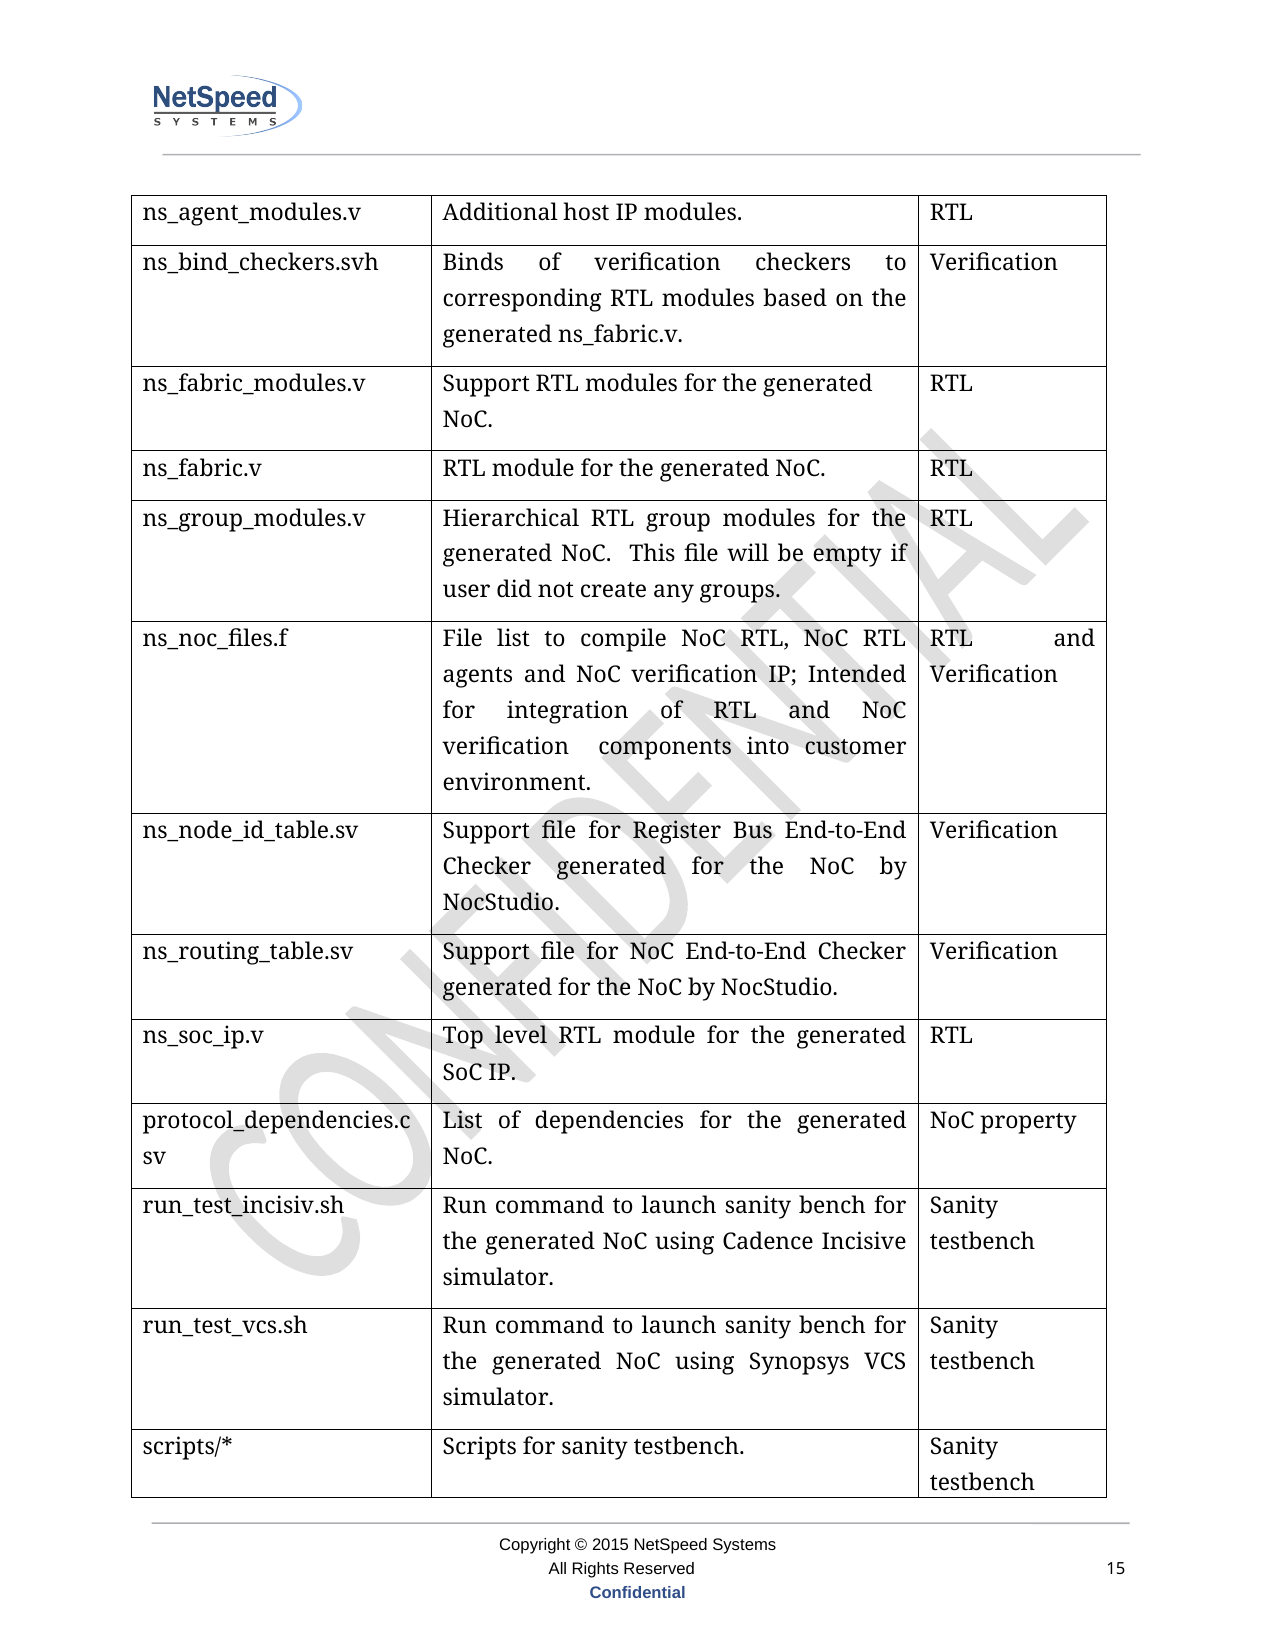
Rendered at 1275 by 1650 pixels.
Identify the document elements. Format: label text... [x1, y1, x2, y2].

table_cell ns_routing_table.sv [132, 935, 431, 1018]
table_cell ns_node_id_table.sv [132, 814, 431, 934]
table_cell File list to compile NoC RTL, NoC RTL agents and NoC verification IP; Intended for integration of RTL and NoC verification components into customer environment. [432, 622, 918, 813]
table_cell Run command to launch sanity bench for the generated NoC using Synopsys VCS simulator. [432, 1309, 918, 1429]
table_cell ns_noc_files.f [132, 622, 431, 813]
table_cell Scripts for sanity testbench. [432, 1430, 918, 1497]
picture [150, 75, 303, 137]
table_cell run_test_vcs.sh [132, 1309, 431, 1429]
table_cell Run command to launch sanity bench for the generated NoC using Cadence Incisive simulator. [432, 1189, 918, 1308]
table_cell Sanity testbench [919, 1430, 1106, 1497]
table_cell RTL [919, 1020, 1106, 1103]
table_cell List of dependencies for the generated NoC. [432, 1104, 918, 1188]
table_cell NoC property [919, 1104, 1106, 1188]
table_cell ns_group_modules.v [132, 501, 431, 621]
table_cell RTL module for the generated NoC. [432, 451, 918, 500]
table_cell RTL [919, 367, 1106, 450]
table_cell Hierarchical RTL group modules for the generated NoC. This file will be empty if user did not create any groups. [432, 501, 918, 621]
table_cell RTL and Verification [919, 622, 1106, 813]
table_cell Sanity testbench [919, 1189, 1106, 1308]
table_cell Verification [919, 814, 1106, 934]
table_cell Support file for NoC End-to-End Checker generated for the NoC by NocStudio. [432, 935, 918, 1018]
table_cell RTL [919, 501, 1106, 621]
table_cell ns_fabric_modules.v [132, 367, 431, 450]
table_cell ns_soc_ip.v [132, 1020, 431, 1103]
table_cell ns_bind_checkers.svh [132, 246, 431, 366]
table_cell RTL [919, 451, 1106, 500]
table_cell RTL [919, 196, 1106, 245]
table_cell Support file for Register Bus End-to-End Checker generated for the NoC by NocStudio. [432, 814, 918, 934]
table_cell Additional host IP modules. [432, 196, 918, 245]
table_cell Verification [919, 246, 1106, 366]
table_cell scripts/* [132, 1430, 431, 1497]
table_cell ns_agent_modules.v [132, 196, 431, 245]
table_cell Top level RTL module for the generated SoC IP. [432, 1020, 918, 1103]
table_cell run_test_incisiv.sh [132, 1189, 431, 1308]
table_cell Support RTL modules for the generated NoC. [432, 367, 918, 450]
table_cell Binds of verification checkers to corresponding RTL modules based on the generated ns_fabric.v. [432, 246, 918, 366]
table_cell protocol_dependencies.csv [132, 1104, 431, 1188]
table_cell ns_fabric.v [132, 451, 431, 500]
table_cell Sanity testbench [919, 1309, 1106, 1429]
table_cell Verification [919, 935, 1106, 1018]
